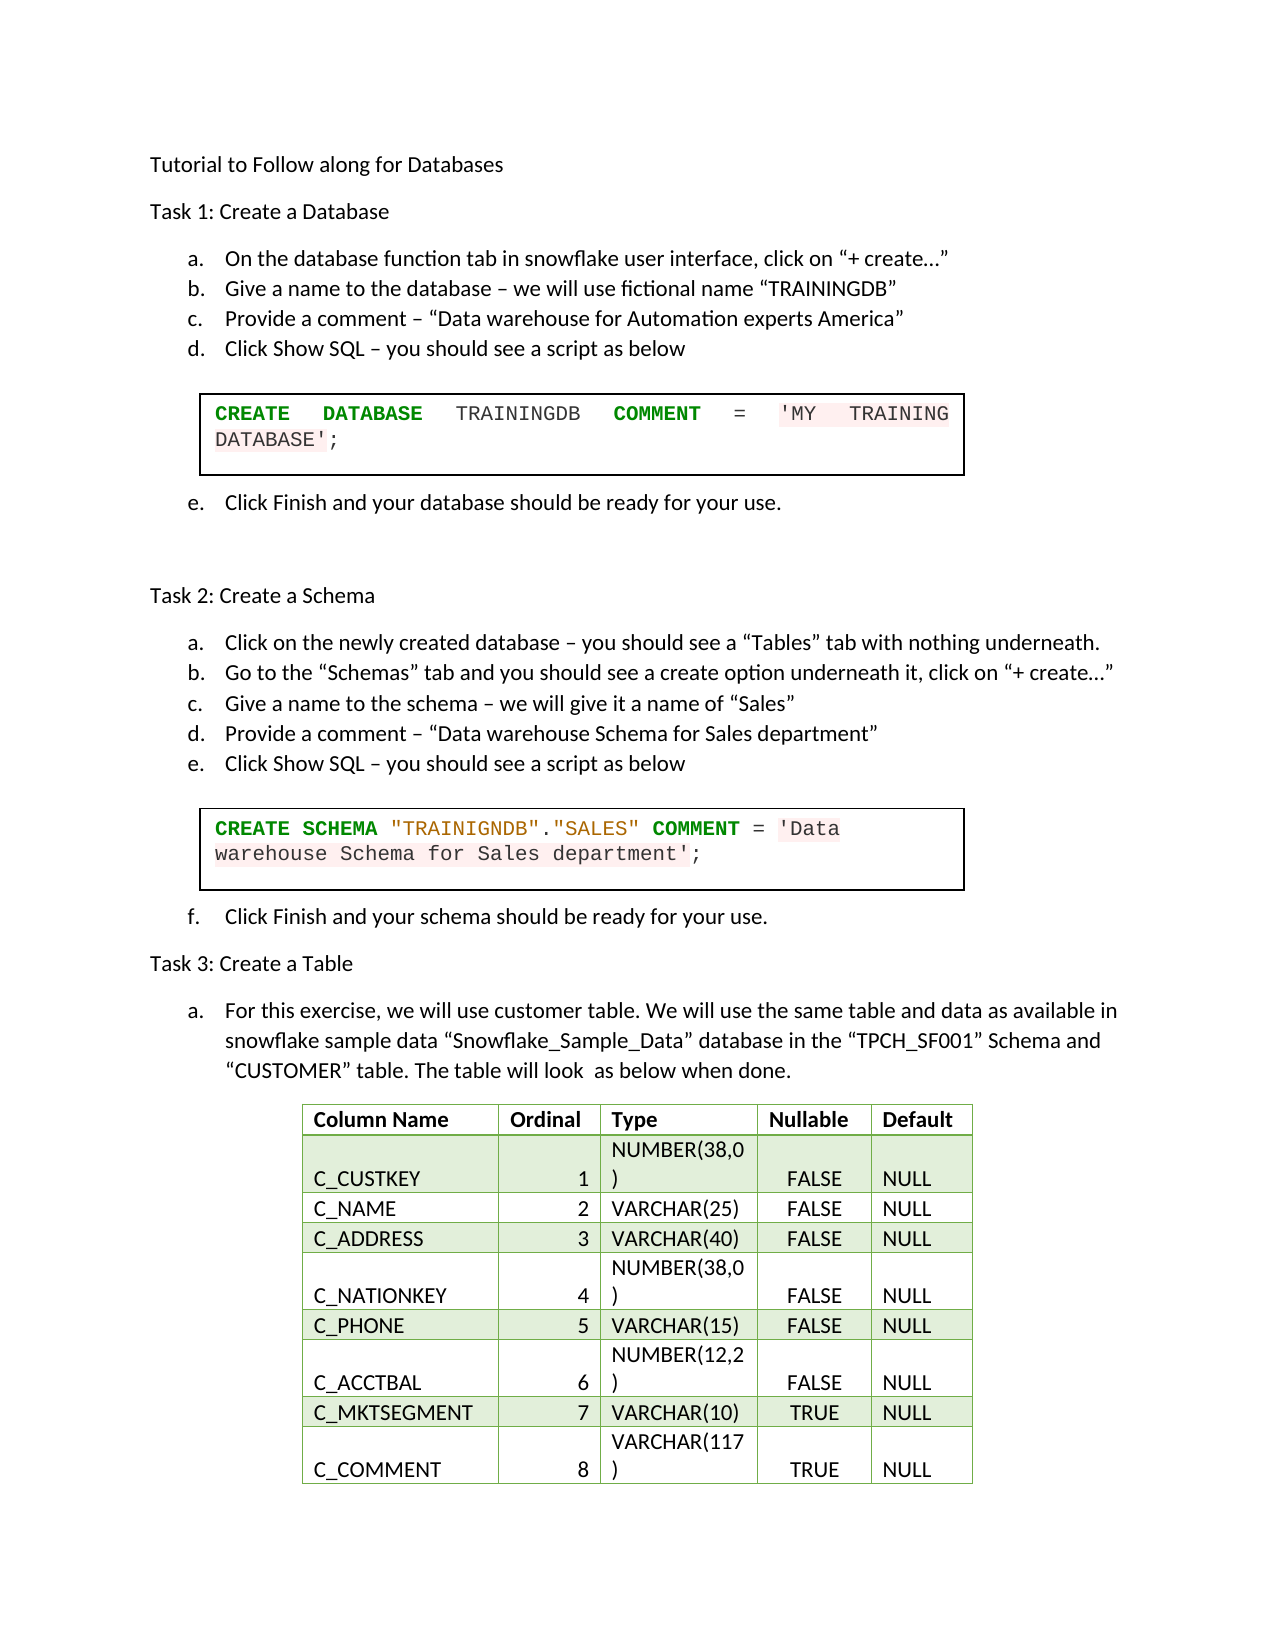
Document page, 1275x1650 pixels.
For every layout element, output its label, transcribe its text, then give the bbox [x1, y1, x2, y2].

table_cell VARCHAR(25) [601, 1193, 757, 1222]
table_cell 4 [499, 1253, 600, 1309]
table_cell NULL [872, 1427, 972, 1483]
table_cell NULL [872, 1253, 972, 1309]
table_cell 6 [499, 1340, 600, 1396]
text Tutorial to Follow along for Databases [150, 150, 1125, 178]
list Click Finish and your schema should be ready for your use. [187, 902, 1125, 931]
table_cell NUMBER(38,0) [601, 1253, 757, 1309]
table_cell FALSE [758, 1253, 871, 1309]
table_cell C_NAME [303, 1193, 498, 1222]
table_cell VARCHAR(15) [601, 1310, 757, 1339]
table_cell NULL [872, 1136, 972, 1192]
table_cell 8 [499, 1427, 600, 1483]
list Go to the “Schemas” tab and you should see a create option underneath it, click on “+ create…” [187, 658, 1125, 687]
table_cell VARCHAR(40) [601, 1223, 757, 1252]
table_cell NUMBER(38,0) [601, 1136, 757, 1192]
table_header Type [601, 1105, 757, 1133]
table_cell NULL [872, 1397, 972, 1426]
table_cell 2 [499, 1193, 600, 1222]
table_cell TRUE [758, 1397, 871, 1426]
table_cell C_ADDRESS [303, 1223, 498, 1252]
table_cell FALSE [758, 1223, 871, 1252]
table_cell FALSE [758, 1193, 871, 1222]
text Task 1: Create a Database [150, 197, 1125, 225]
table_cell VARCHAR(10) [601, 1397, 757, 1426]
table_cell NULL [872, 1223, 972, 1252]
table_cell C_MKTSEGMENT [303, 1397, 498, 1426]
table_cell 1 [499, 1136, 600, 1192]
table_cell C_CUSTKEY [303, 1136, 498, 1192]
table_header Default [872, 1105, 972, 1133]
text Task 3: Create a Table [150, 949, 1125, 977]
table_cell TRUE [758, 1427, 871, 1483]
table_cell VARCHAR(117) [601, 1427, 757, 1483]
list Click Finish and your database should be ready for your use. [187, 488, 1125, 516]
list Click on the newly created database – you should see a “Tables” tab with nothing underneath. [187, 628, 1125, 656]
text Task 2: Create a Schema [150, 581, 1125, 609]
table_cell 7 [499, 1397, 600, 1426]
table_cell C_COMMENT [303, 1427, 498, 1483]
list Click Show SQL – you should see a script as below [187, 749, 1125, 777]
list For this exercise, we will use customer table. We will use the same table and data as available in snowflake sample data “Snowflake_Sample_Data” database in the “TPCH_SF001” Schema and “CUSTOMER” table. The table will look as below when done. [187, 996, 1125, 1085]
table_cell FALSE [758, 1136, 871, 1192]
table_header Nullable [758, 1105, 871, 1133]
table_cell C_NATIONKEY [303, 1253, 498, 1309]
table_cell NULL [872, 1310, 972, 1339]
table_header Column Name [303, 1105, 498, 1133]
list Give a name to the schema – we will give it a name of “Sales” [187, 689, 1125, 717]
list Provide a comment – “Data warehouse for Automation experts America” [187, 304, 1125, 332]
list Provide a comment – “Data warehouse Schema for Sales department” [187, 719, 1125, 747]
table_cell FALSE [758, 1310, 871, 1339]
list Click Show SQL – you should see a script as below [187, 334, 1125, 362]
table_header Ordinal [499, 1105, 600, 1133]
table_cell C_PHONE [303, 1310, 498, 1339]
table_cell NUMBER(12,2) [601, 1340, 757, 1396]
table_cell FALSE [758, 1340, 871, 1396]
list Give a name to the database – we will use fictional name “TRAININGDB” [187, 274, 1125, 302]
list On the database function tab in snowflake user interface, click on “+ create…” [187, 244, 1125, 272]
table_cell NULL [872, 1340, 972, 1396]
table_cell 3 [499, 1223, 600, 1252]
table_cell C_ACCTBAL [303, 1340, 498, 1396]
table_cell NULL [872, 1193, 972, 1222]
table_cell 5 [499, 1310, 600, 1339]
